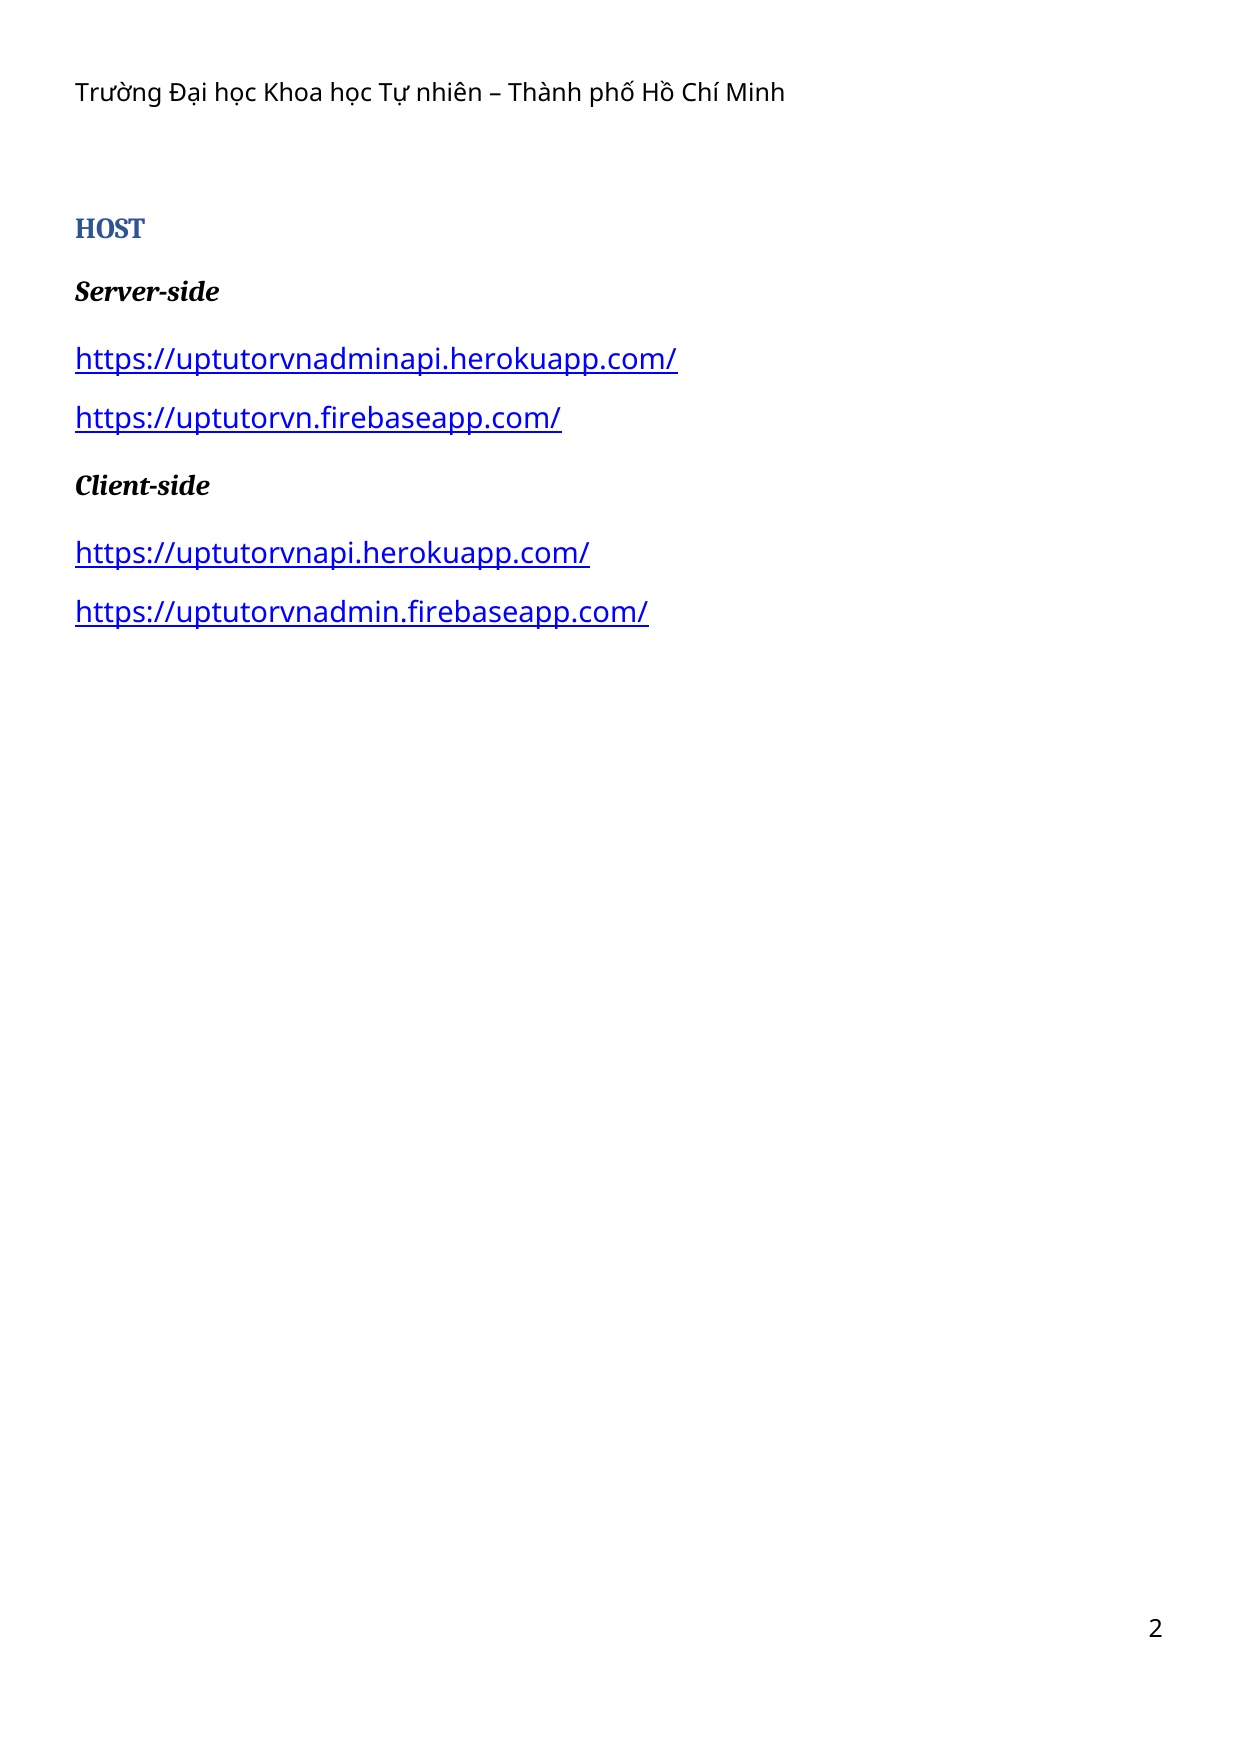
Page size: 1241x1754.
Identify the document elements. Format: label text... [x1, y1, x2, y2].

text https://uptutorvnadminapi.herokuapp.com/ [75, 338, 1162, 378]
text https://uptutorvnadmin.firebaseapp.com/ [75, 592, 1162, 631]
text https://uptutorvn.firebaseapp.com/ [75, 398, 1162, 437]
subtitle Server-side [75, 275, 1162, 309]
subtitle hoST [75, 213, 1162, 246]
text https://uptutorvnapi.herokuapp.com/ [75, 532, 1162, 572]
subtitle Client-side [75, 469, 1162, 503]
